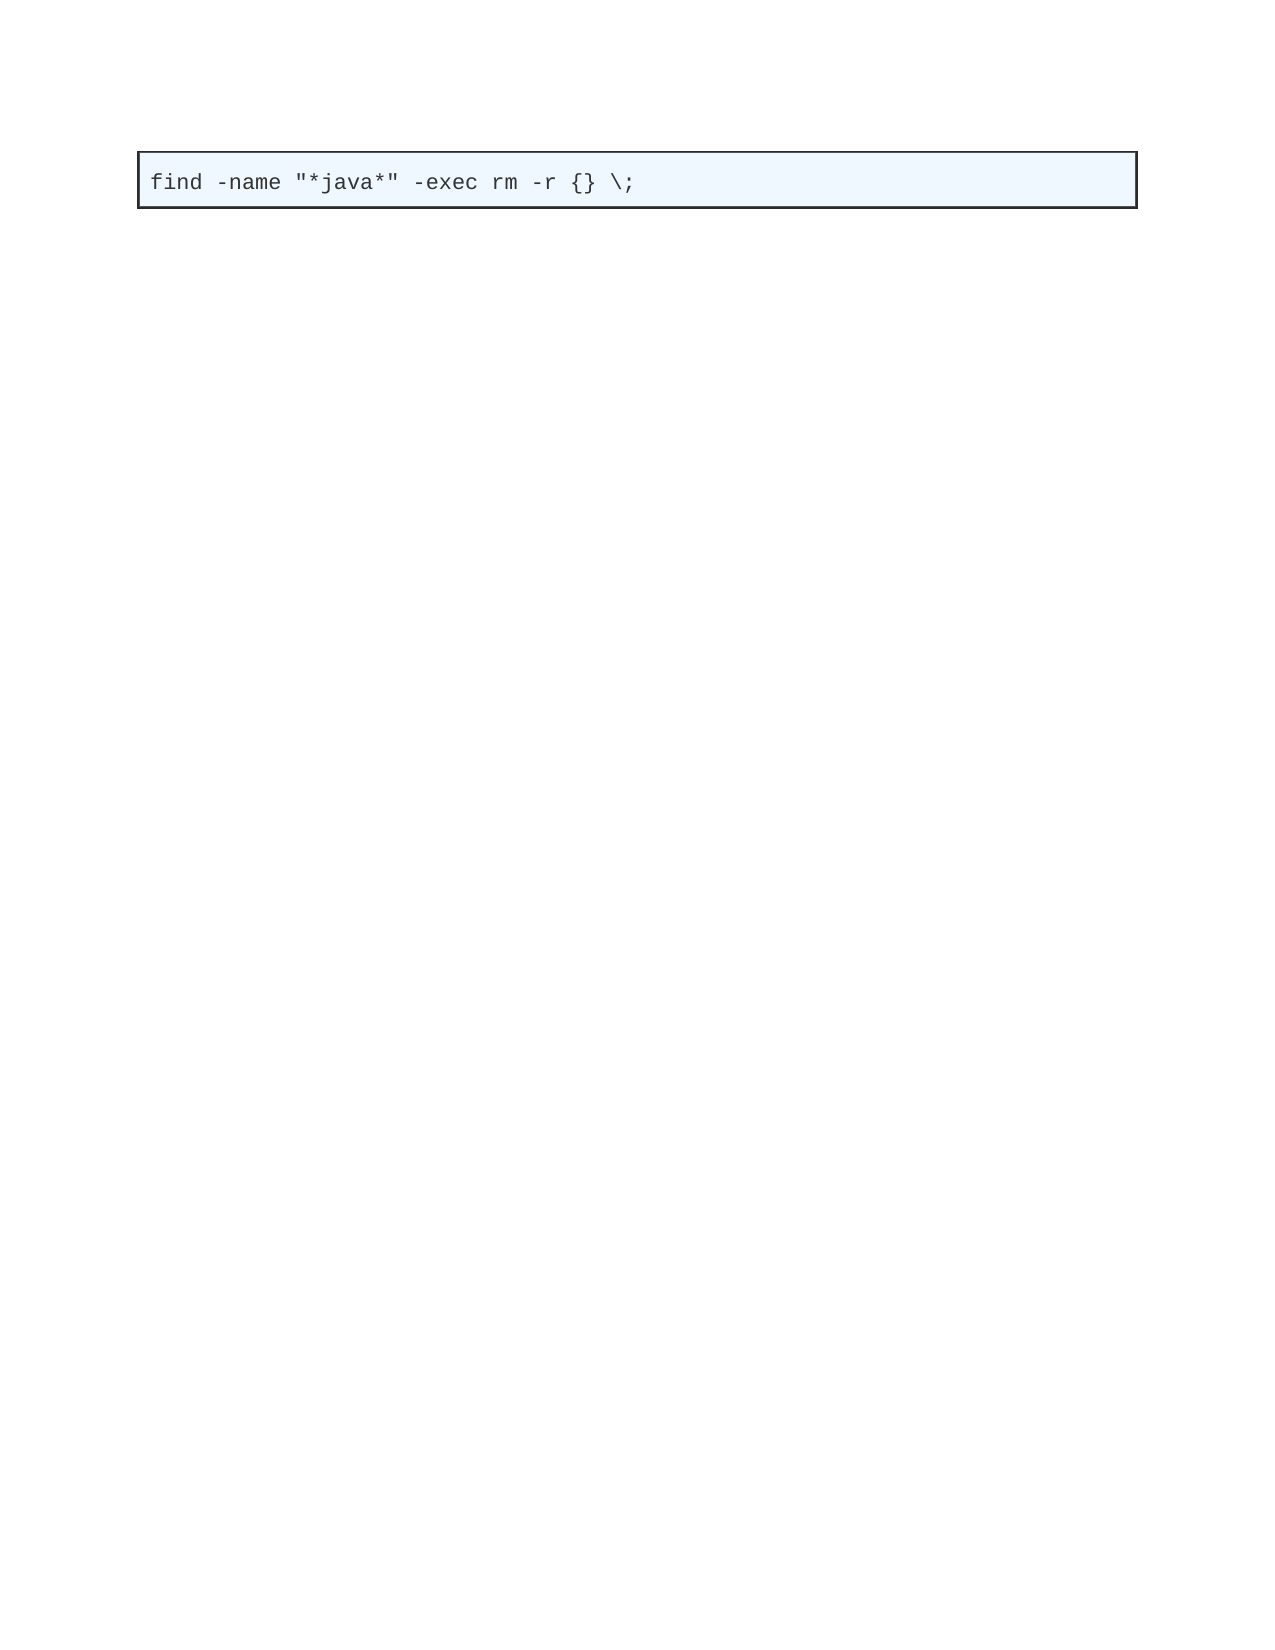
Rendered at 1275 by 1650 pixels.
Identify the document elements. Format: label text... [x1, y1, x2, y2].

text find -name "*java*" -exec rm -r {} \; [140, 153, 1135, 206]
